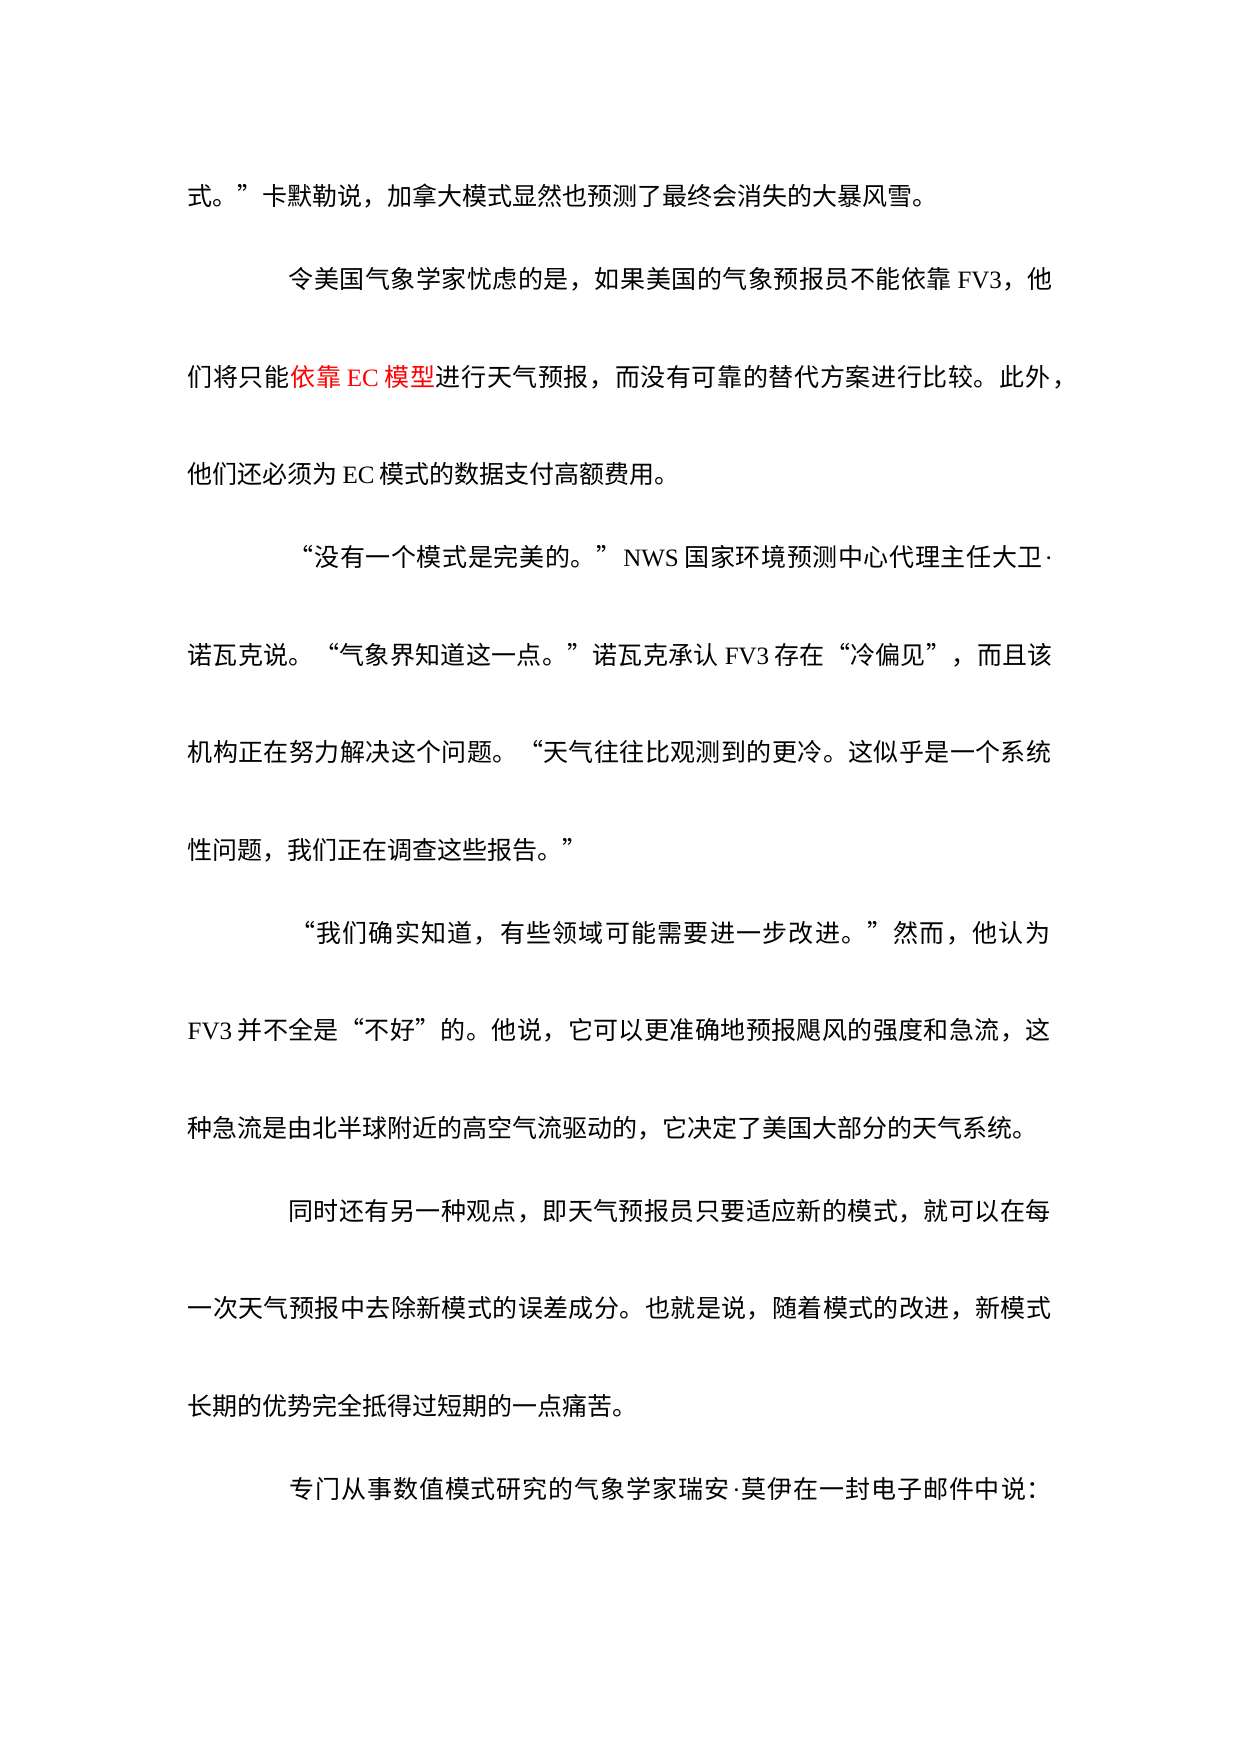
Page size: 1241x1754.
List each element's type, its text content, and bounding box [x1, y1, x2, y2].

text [187, 162, 1053, 227]
text “没有一个模式是完美的。”NWS国家环境预测中心代理主任大卫·诺瓦克说。“气象界知道这一点。”诺瓦克承认FV3存在“冷偏见”，而且该机构正在努力解决这个问题。“天气往往比观测到的更冷。这似乎是一个系统性问题，我们正在调查这些报告。” [187, 523, 1053, 881]
text 令美国气象学家忧虑的是，如果美国的气象预报员不能依靠FV3，他们将只能依靠EC模型进行天气预报，而没有可靠的替代方案进行比较。此外，他们还必须为EC模式的数据支付高额费用。 [187, 245, 1053, 505]
text “我们确实知道，有些领域可能需要进一步改进。”然而，他认为FV3并不全是“不好”的。他说，它可以更准确地预报飓风的强度和急流，这种急流是由北半球附近的高空气流驱动的，它决定了美国大部分的天气系统。 [187, 899, 1053, 1159]
text 同时还有另一种观点，即天气预报员只要适应新的模式，就可以在每一次天气预报中去除新模式的误差成分。也就是说，随着模式的改进，新模式长期的优势完全抵得过短期的一点痛苦。 [187, 1177, 1053, 1437]
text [187, 1455, 1053, 1520]
